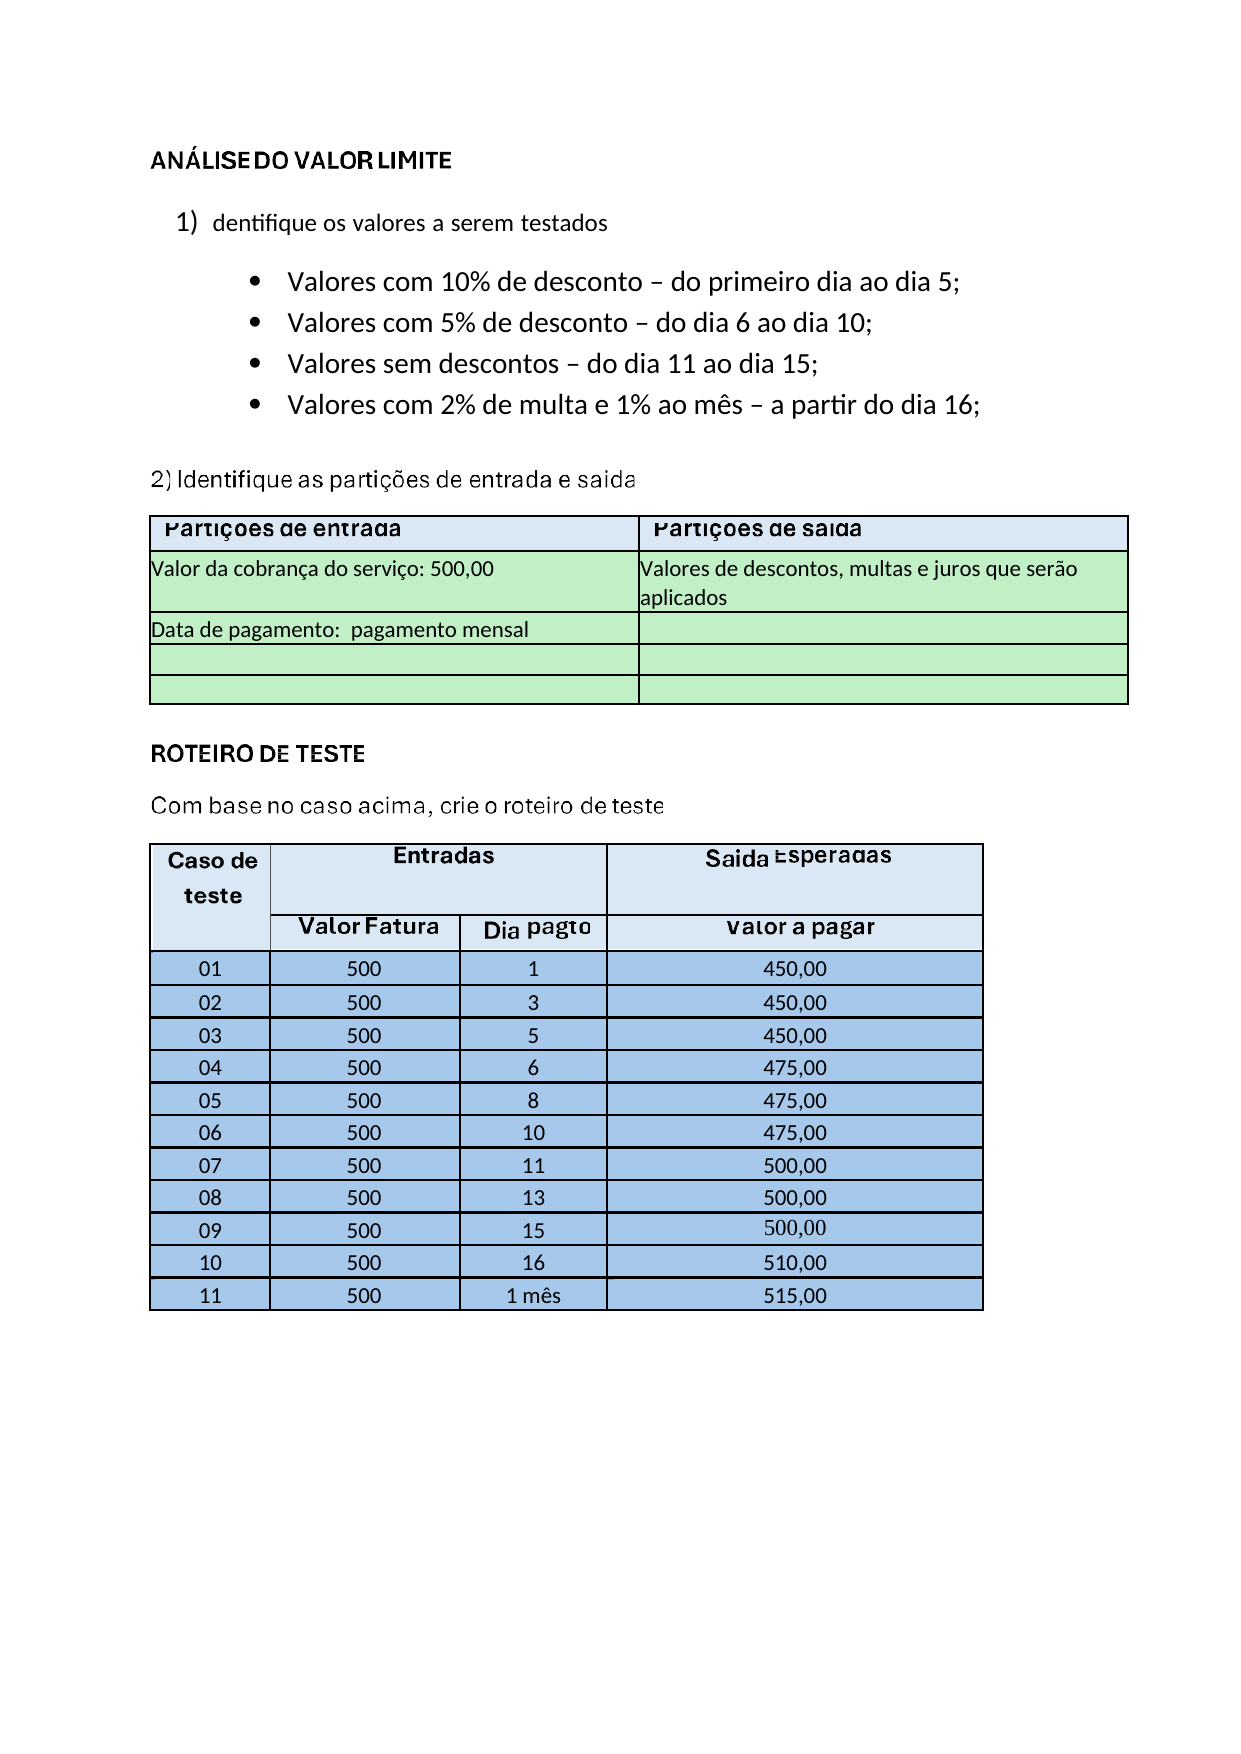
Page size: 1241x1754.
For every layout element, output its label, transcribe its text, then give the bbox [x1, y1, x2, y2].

picture [775, 850, 891, 867]
table_cell 15 [461, 1214, 606, 1244]
picture [150, 146, 219, 169]
table_cell 02 [151, 986, 269, 1016]
table_cell 510,00 [608, 1246, 982, 1276]
picture [655, 523, 861, 541]
table_cell 08 [151, 1181, 269, 1211]
table_cell 450,00 [608, 952, 982, 984]
table_cell 10 [461, 1116, 606, 1146]
table_cell 500 [271, 1149, 459, 1179]
picture [166, 523, 400, 541]
picture [260, 745, 289, 762]
table_cell 450,00 [608, 1019, 982, 1049]
list Valores com 2% de multa e 1% ao mês – a partir do dia 16; [250, 386, 1140, 422]
table_header [151, 517, 638, 550]
table_cell [640, 613, 1127, 643]
table_cell 500 [271, 1279, 459, 1309]
table_cell 11 [461, 1149, 606, 1179]
table_cell Valor da cobrança do serviço: 500,00 [151, 552, 638, 611]
table_cell 04 [151, 1051, 269, 1081]
table_cell 500 [271, 1051, 459, 1081]
table_cell 450,00 [608, 986, 982, 1016]
picture [221, 151, 236, 169]
table_cell Data de pagamento: pagamento mensal [151, 613, 638, 643]
list Valores com 5% de desconto – do dia 6 ao dia 10; [250, 304, 1140, 340]
table_cell 13 [461, 1181, 606, 1211]
picture [706, 849, 734, 867]
table_cell [151, 676, 638, 703]
table_cell [461, 916, 606, 949]
table_cell 500 [271, 1116, 459, 1146]
picture [358, 151, 373, 169]
table_cell 500,00 [608, 1149, 982, 1179]
table_cell [271, 916, 459, 949]
table_header [608, 845, 982, 914]
picture [399, 151, 416, 169]
picture [296, 745, 364, 762]
table_cell 3 [461, 986, 606, 1016]
table_cell 5 [461, 1019, 606, 1049]
table_cell 1 [461, 952, 606, 984]
table_cell Valores de descontos, multas e juros que serão aplicados [640, 552, 1127, 611]
table_cell 500 [271, 1019, 459, 1049]
table_cell 500,00 [608, 1214, 982, 1244]
picture [152, 744, 217, 762]
picture [221, 744, 253, 762]
picture [528, 921, 590, 939]
table_cell 500 [271, 952, 459, 984]
table_cell 500 [271, 1246, 459, 1276]
table_cell 500 [271, 986, 459, 1016]
picture [151, 796, 663, 817]
table_cell 500 [271, 1181, 459, 1211]
table_cell 10 [151, 1246, 269, 1276]
picture [294, 151, 356, 169]
table_cell 09 [151, 1214, 269, 1244]
table_header [271, 845, 606, 914]
table_cell 06 [151, 1116, 269, 1146]
table_cell 8 [461, 1084, 606, 1114]
picture [366, 917, 438, 934]
table_cell 475,00 [608, 1116, 982, 1146]
table_cell 475,00 [608, 1051, 982, 1081]
picture [736, 849, 768, 867]
table_cell 16 [461, 1246, 606, 1276]
table_cell 500,00 [608, 1181, 982, 1211]
picture [178, 470, 635, 492]
list Valores sem descontos – do dia 11 ao dia 15; [250, 345, 1140, 381]
table_cell 475,00 [608, 1084, 982, 1114]
table_cell [151, 645, 638, 674]
picture [255, 151, 288, 169]
picture [151, 470, 171, 491]
table_cell 500 [271, 1084, 459, 1114]
table_cell [608, 916, 982, 949]
list dentifique os valores a serem testados [175, 203, 1140, 239]
picture [330, 917, 360, 934]
table_cell 1 1 mês [461, 1279, 606, 1309]
table_cell nn 01 [151, 952, 269, 984]
table_cell 03 [151, 1019, 269, 1049]
table_cell [640, 645, 1127, 674]
picture [298, 917, 327, 934]
picture [153, 845, 271, 950]
picture [485, 921, 519, 939]
table_cell 500 [271, 1214, 459, 1244]
table_cell [640, 676, 1127, 703]
table_cell 07 [151, 1149, 269, 1179]
table_header [640, 517, 1127, 550]
table_cell 515515 515,00 [608, 1279, 982, 1309]
table_cell 6 [461, 1051, 606, 1081]
table_cell 05 [151, 1084, 269, 1114]
list Valores com 10% de desconto – do primeiro dia ao dia 5; [250, 263, 1140, 299]
picture [725, 921, 875, 939]
table_cell 1111 11 [151, 1279, 269, 1309]
